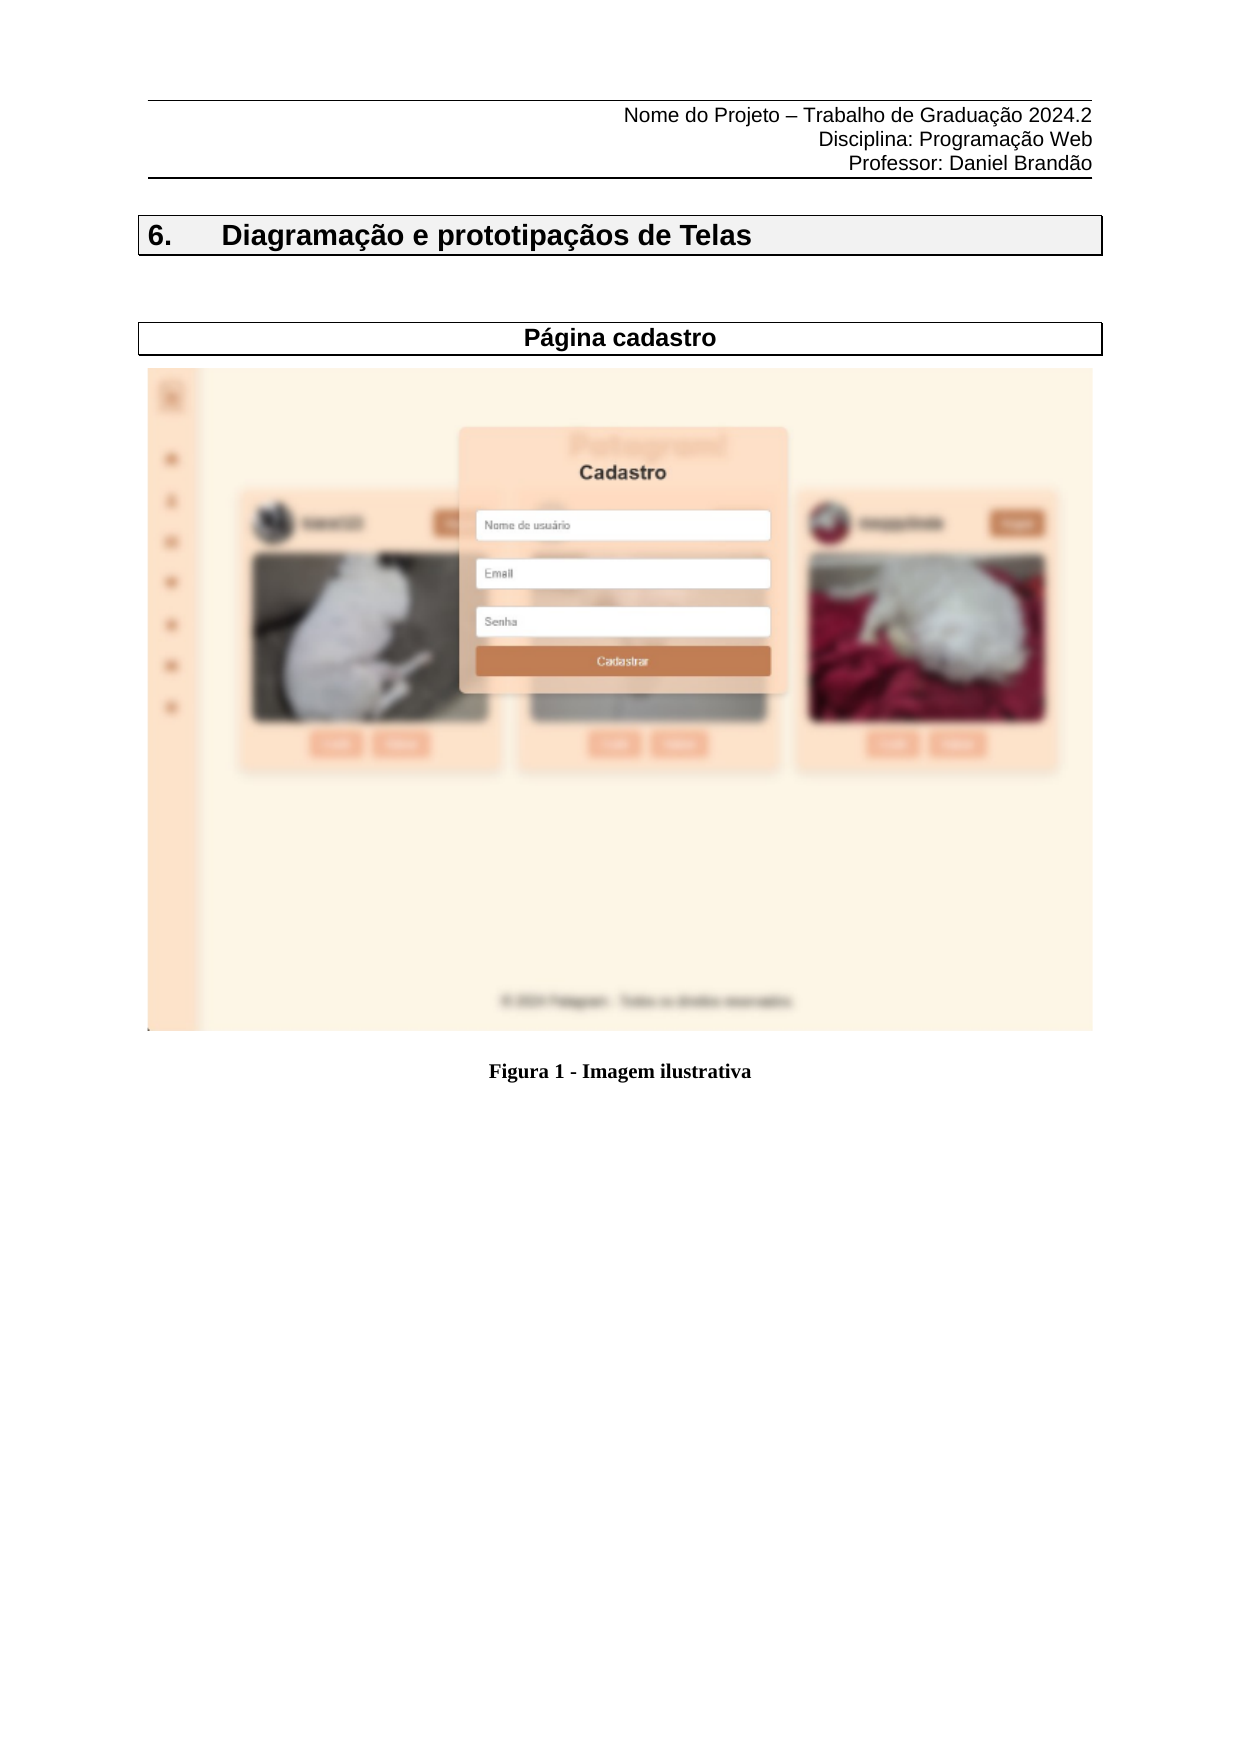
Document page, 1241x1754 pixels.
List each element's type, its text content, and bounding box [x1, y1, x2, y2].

text Página cadastro [139, 323, 1101, 354]
picture [147, 368, 1093, 1031]
subtitle Diagramação e prototipaçãos de Telas [139, 216, 1101, 254]
text Figura 1 - Imagem ilustrativa [148, 1059, 1092, 1083]
